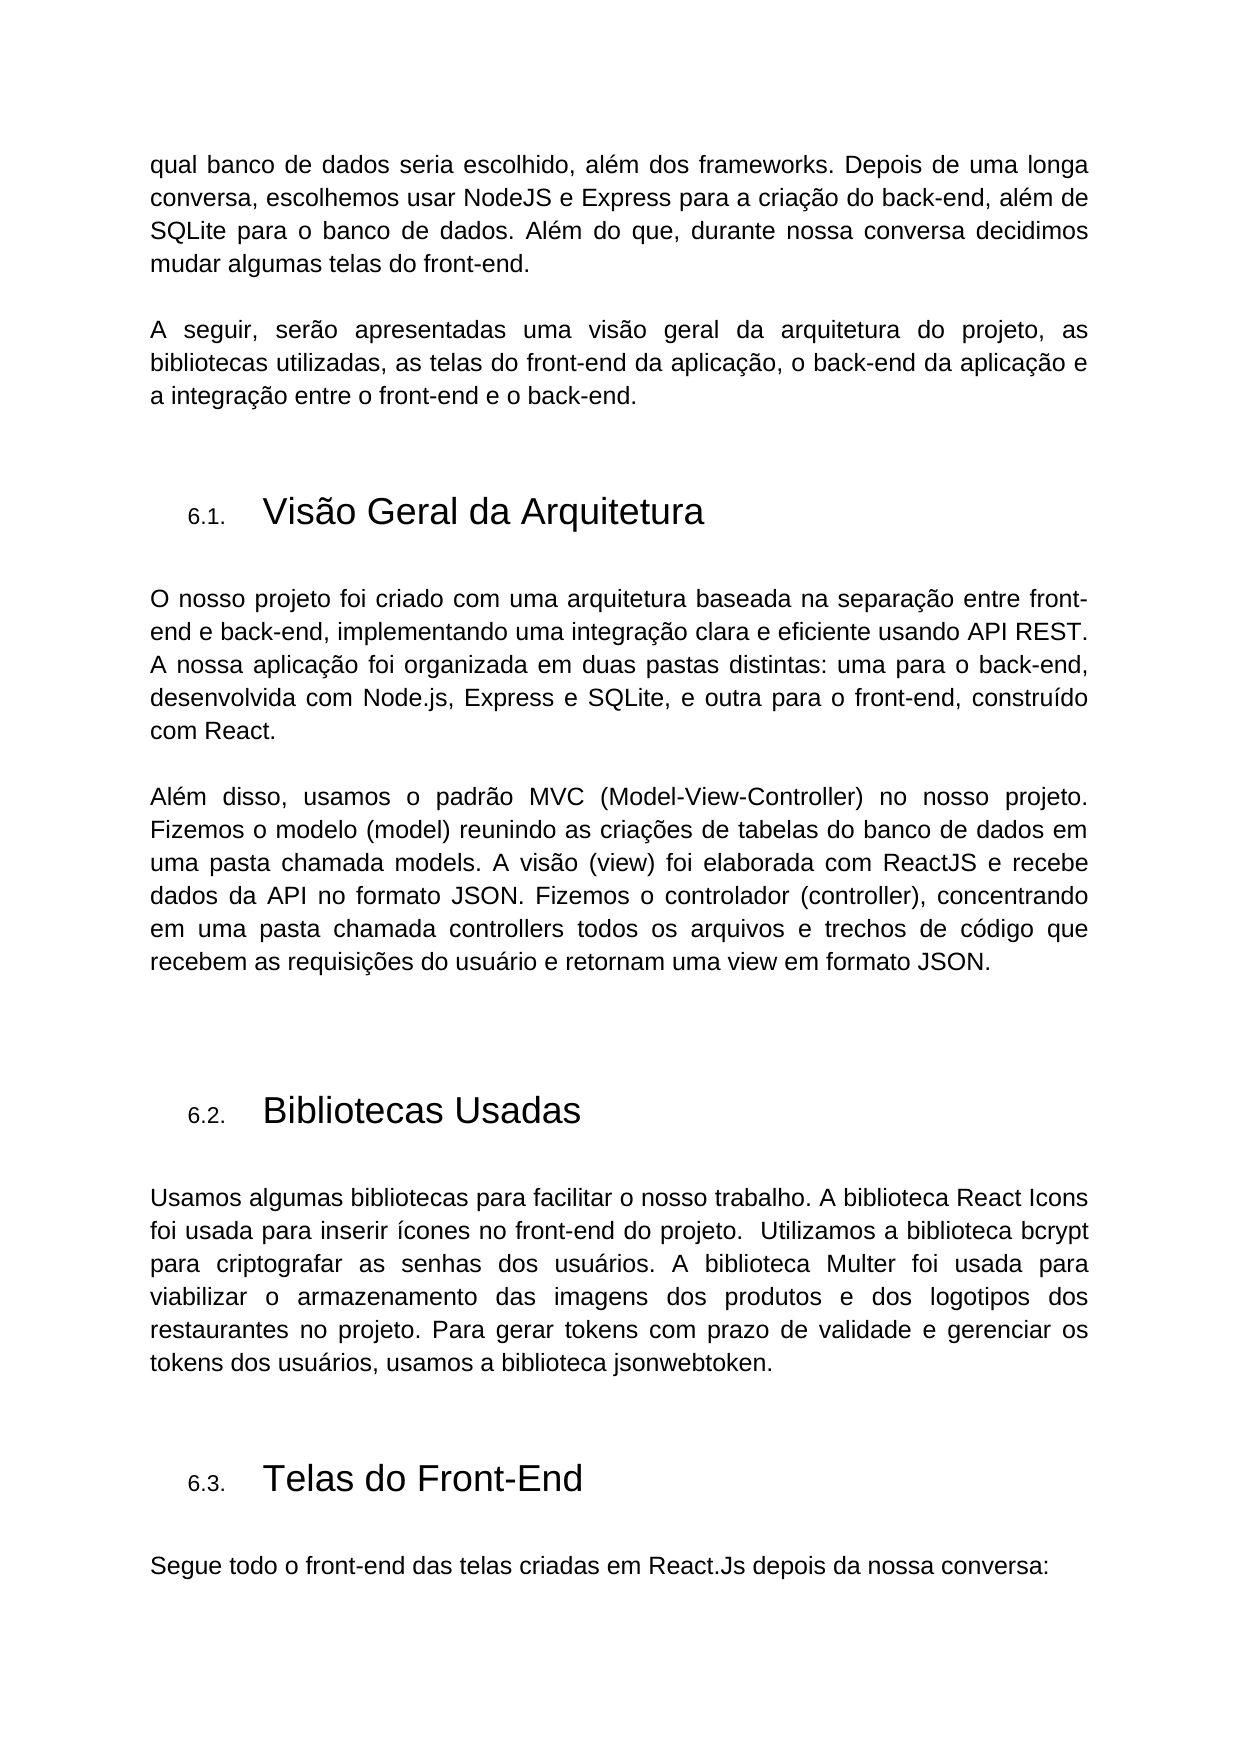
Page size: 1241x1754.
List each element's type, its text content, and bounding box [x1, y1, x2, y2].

list Telas do Front-End [187, 1456, 1090, 1499]
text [150, 150, 1090, 278]
text A seguir, serão apresentadas uma visão geral da arquitetura do projeto, as bibliotecas utilizadas, as telas do front-end da aplicação, o back-end da aplicação e a integração entre o front-end e o back-end. [150, 315, 1090, 410]
text Segue todo o front-end das telas criadas em React.Js depois da nossa conversa: [150, 1551, 1090, 1580]
text Usamos algumas bibliotecas para facilitar o nosso trabalho. A biblioteca React Icons foi usada para inserir ícones no front-end do projeto. Utilizamos a biblioteca bcrypt para criptografar as senhas dos usuários. A biblioteca Multer foi usada para viabilizar o armazenamento das imagens dos produtos e dos logotipos dos restaurantes no projeto. Para gerar tokens com prazo de validade e gerenciar os tokens dos usuários, usamos a biblioteca jsonwebtoken. [150, 1183, 1090, 1377]
list Bibliotecas Usadas [187, 1088, 1090, 1131]
list Visão Geral da Arquitetura [187, 489, 1090, 532]
text Além disso, usamos o padrão MVC (Model-View-Controller) no nosso projeto. Fizemos o modelo (model) reunindo as criações de tabelas do banco de dados em uma pasta chamada models. A visão (view) foi elaborada com ReactJS e recebe dados da API no formato JSON. Fizemos o controlador (controller), concentrando em uma pasta chamada controllers todos os arquivos e trechos de código que recebem as requisições do usuário e retornam uma view em formato JSON. [150, 782, 1090, 976]
text O nosso projeto foi criado com uma arquitetura baseada na separação entre front-end e back-end, implementando uma integração clara e eficiente usando API REST. A nossa aplicação foi organizada em duas pastas distintas: uma para o back-end, desenvolvida com Node.js, Express e SQLite, e outra para o front-end, construído com React. [150, 584, 1090, 745]
